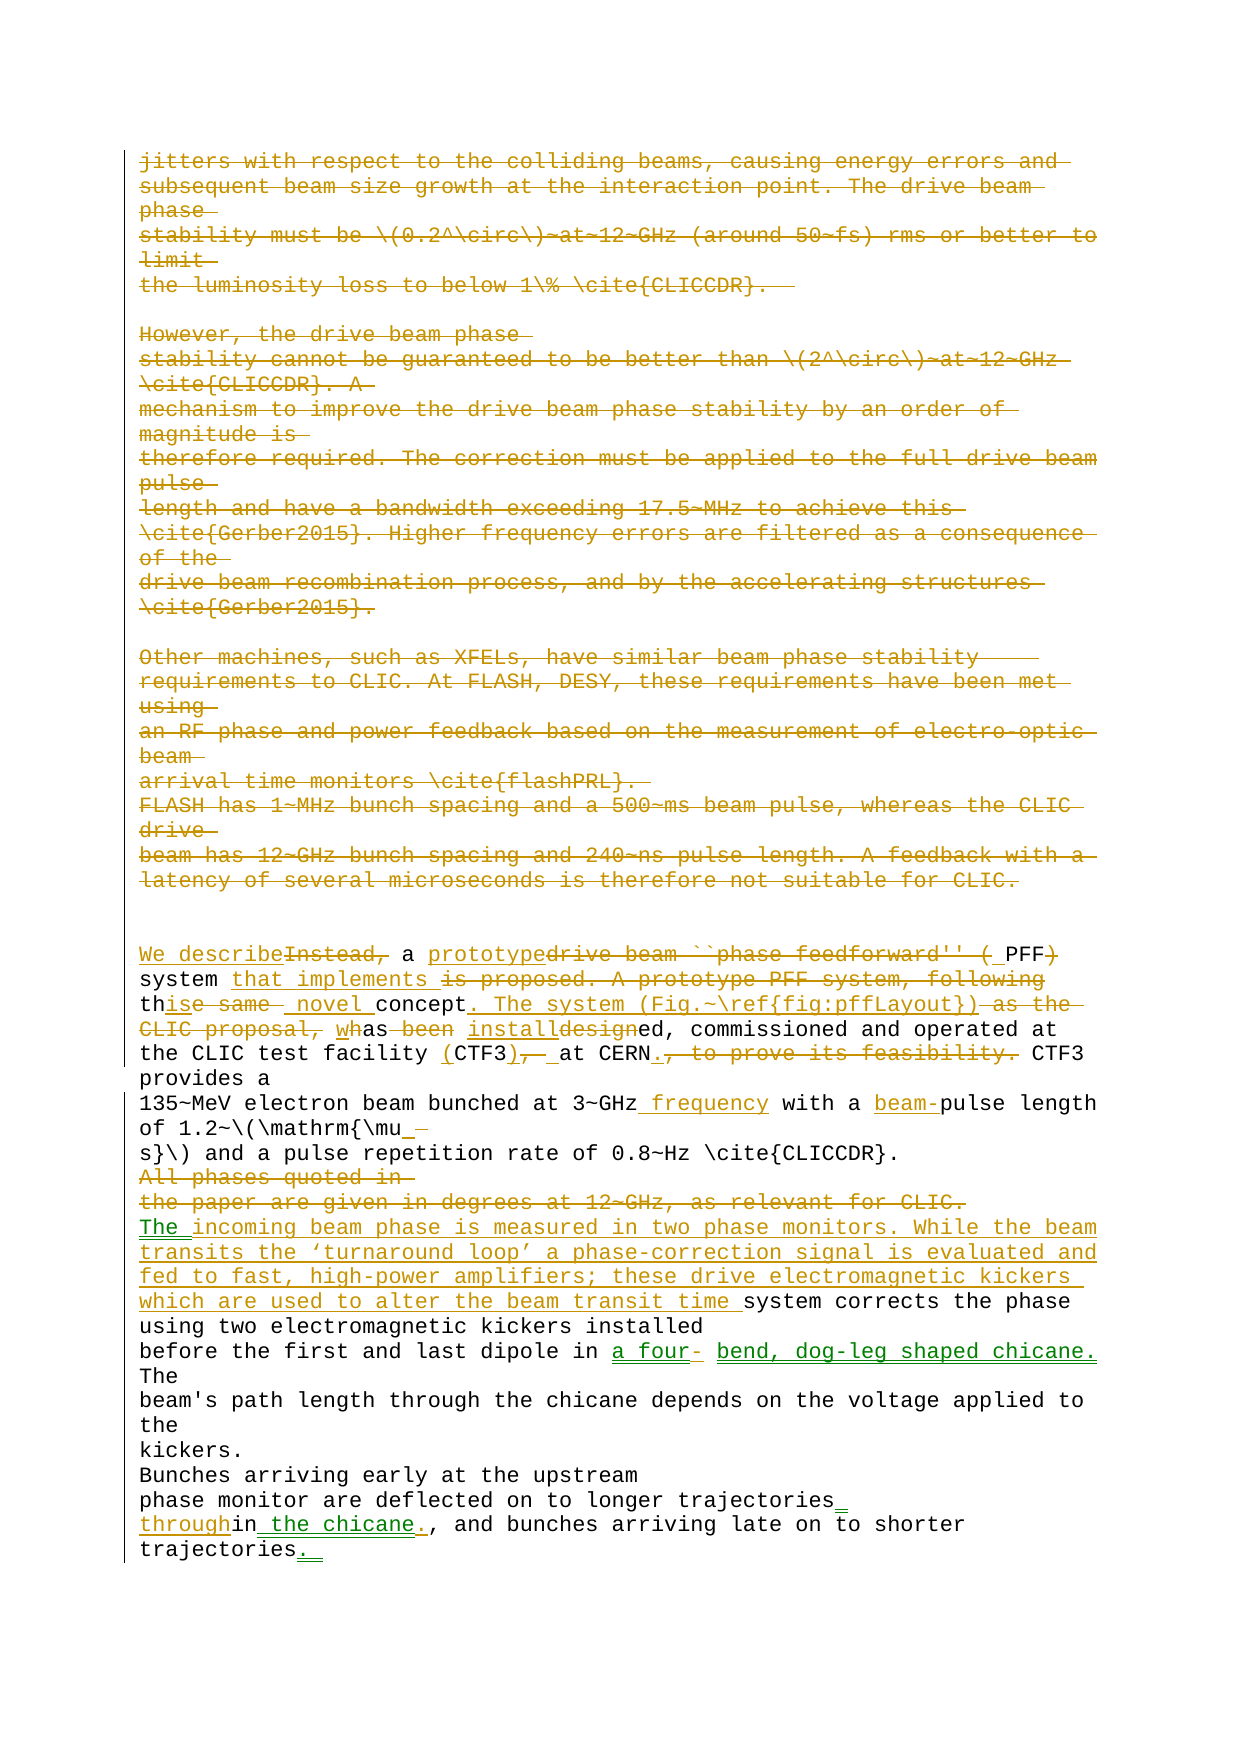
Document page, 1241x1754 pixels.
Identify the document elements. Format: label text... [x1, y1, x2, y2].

text 135~MeV electron beam bunched at 3~GHz with a pulse length of 1.2~\(\mathrm{\mu [139, 1092, 1101, 1142]
text the CLIC test facility CTF3at CERN CTF3 provides a [139, 1042, 1101, 1092]
text s}\) and a pulse repetition rate of 0.8~Hz \cite{CLICCDR}. [139, 1142, 1101, 1166]
text as ed, commissioned and operated at [139, 1018, 1101, 1042]
text system thconcept [139, 968, 1101, 1018]
text a PFF [139, 943, 1101, 968]
